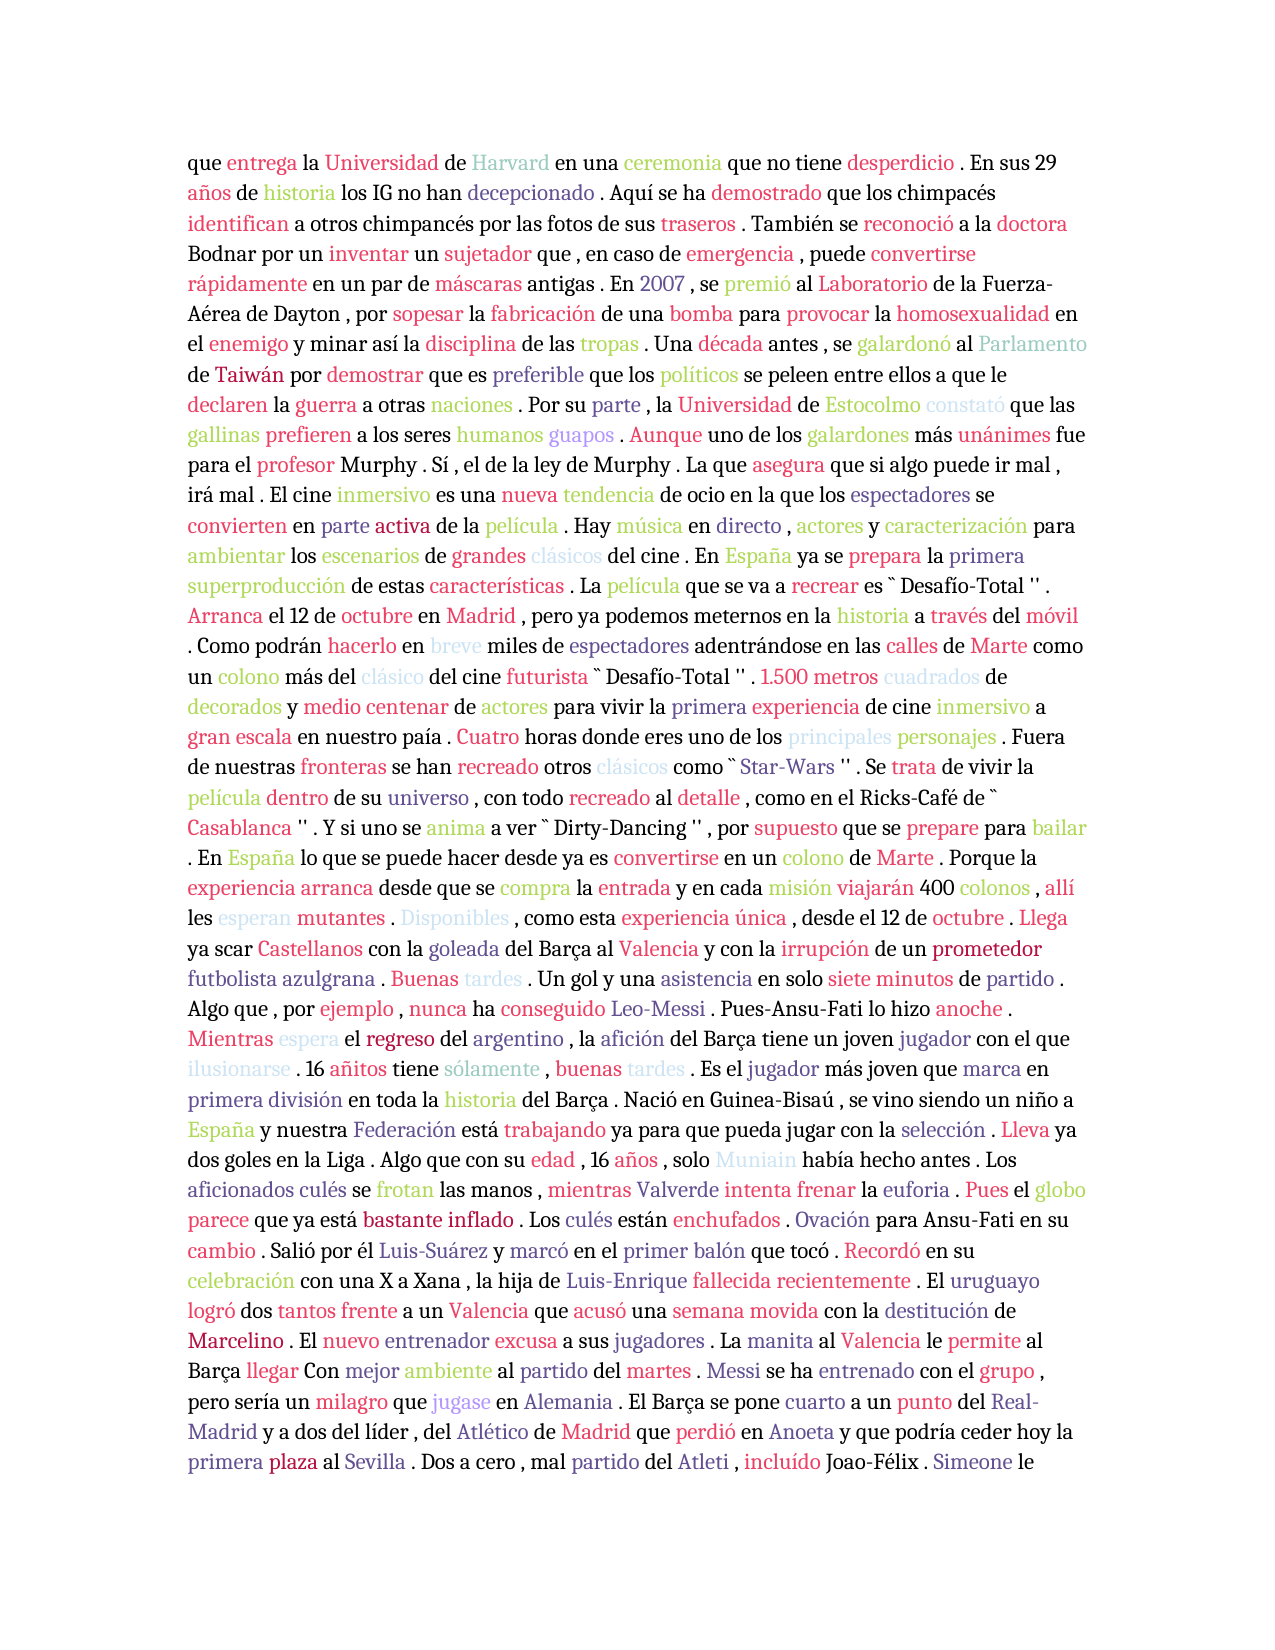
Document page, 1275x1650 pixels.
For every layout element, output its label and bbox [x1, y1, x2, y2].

text [187, 150, 1087, 1475]
